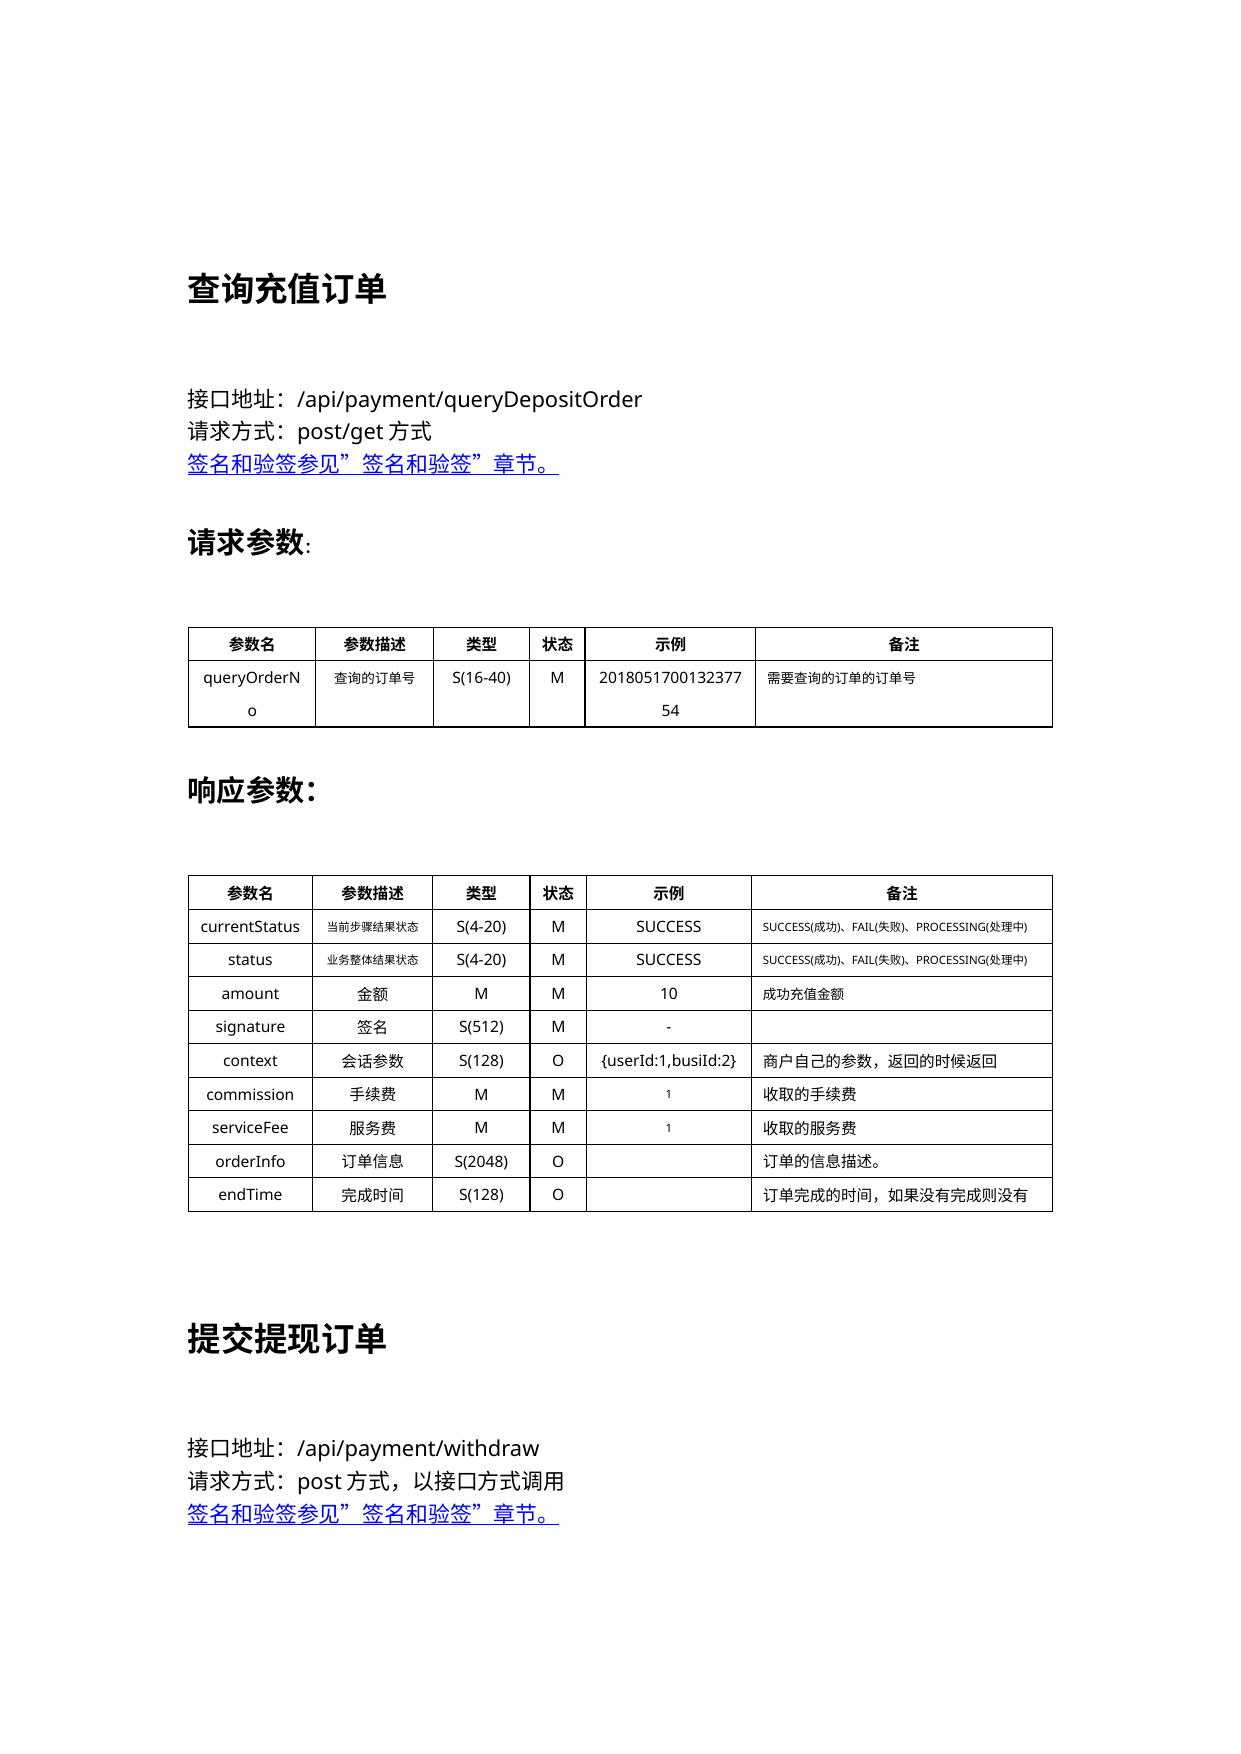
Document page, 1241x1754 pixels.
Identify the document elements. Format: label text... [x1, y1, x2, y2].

table_cell M [531, 977, 586, 1009]
table_cell M [531, 1011, 586, 1043]
table_cell currentStatus [189, 910, 312, 942]
table_cell 服务费 [313, 1111, 432, 1144]
table_cell S(4-20) [433, 910, 529, 942]
table_cell S(2048) [433, 1145, 529, 1177]
table_cell 订单信息 [313, 1145, 432, 1177]
table_cell 金额 [313, 977, 432, 1009]
text 请求方式：post/get方式 [187, 414, 1053, 446]
table_cell S(16-40) [434, 661, 529, 726]
table_header 备注 [752, 876, 1052, 909]
table_cell 成功充值金额 [752, 977, 1052, 1009]
table_cell status [189, 944, 312, 976]
text 接口地址：/api/payment/withdraw [187, 1431, 1053, 1464]
table_header 参数名 [189, 628, 315, 660]
table_cell context [189, 1044, 312, 1077]
table_cell serviceFee [189, 1111, 312, 1144]
table_cell - [587, 1011, 751, 1043]
table_cell M [433, 977, 529, 1009]
table_cell SUCCESS(成功)、FAIL(失败)、PROCESSING(处理中) [752, 944, 1052, 976]
table_cell 订单完成的时间，如果没有完成则没有 [752, 1178, 1052, 1211]
subtitle 提交提现订单 [187, 1304, 1053, 1369]
table_cell M [531, 910, 586, 942]
table_cell {userId:1,busiId:2} [587, 1044, 751, 1077]
table_cell O [531, 1178, 586, 1211]
table_cell 订单的信息描述。 [752, 1145, 1052, 1177]
table_cell SUCCESS [587, 944, 751, 976]
table_cell [587, 1145, 751, 1177]
table_cell 10 [587, 977, 751, 1009]
table_header 状态 [531, 876, 586, 909]
table_cell signature [189, 1011, 312, 1043]
subtitle 响应参数： [187, 757, 1053, 822]
table_cell 当前步骤结果状态 [313, 910, 432, 942]
table_cell S(4-20) [433, 944, 529, 976]
table_header 类型 [434, 628, 529, 660]
table_header 状态 [530, 628, 584, 660]
table_cell O [531, 1044, 586, 1077]
table_cell [587, 1178, 751, 1211]
table_cell amount [189, 977, 312, 1009]
text 签名和验签参见”签名和验签”章节。 [187, 446, 1053, 479]
table_cell SUCCESS [587, 910, 751, 942]
table_cell S(512) [433, 1011, 529, 1043]
table_cell endTime [189, 1178, 312, 1211]
table_cell 需要查询的订单的订单号 [756, 661, 1052, 726]
subtitle 请求参数： [187, 508, 1053, 573]
text 签名和验签参见”签名和验签”章节。 [187, 1496, 1053, 1529]
table_cell queryOrderNo [189, 661, 315, 726]
table_cell M [530, 661, 584, 726]
table_cell M [433, 1078, 529, 1110]
table_cell 商户自己的参数，返回的时候返回 [752, 1044, 1052, 1077]
table_cell 收取的服务费 [752, 1111, 1052, 1144]
text 接口地址：/api/payment/queryDepositOrder [187, 381, 1053, 414]
table_cell S(128) [433, 1044, 529, 1077]
table_cell M [433, 1111, 529, 1144]
subtitle 查询充值订单 [187, 254, 1053, 319]
table_cell 会话参数 [313, 1044, 432, 1077]
table_cell M [531, 944, 586, 976]
table_header 类型 [433, 876, 529, 909]
table_cell S(128) [433, 1178, 529, 1211]
table_cell commission [189, 1078, 312, 1110]
table_cell O [531, 1145, 586, 1177]
table_cell 收取的手续费 [752, 1078, 1052, 1110]
table_cell 签名 [313, 1011, 432, 1043]
table_cell 业务整体结果状态 [313, 944, 432, 976]
table_header 参数描述 [316, 628, 433, 660]
table_header 备注 [756, 628, 1052, 660]
table_cell orderInfo [189, 1145, 312, 1177]
table_header 参数名 [189, 876, 312, 909]
table_cell M [531, 1111, 586, 1144]
table_cell [752, 1011, 1052, 1043]
table_cell 1 [587, 1078, 751, 1110]
table_cell SUCCESS(成功)、FAIL(失败)、PROCESSING(处理中) [752, 910, 1052, 942]
table_cell 完成时间 [313, 1178, 432, 1211]
table_cell 201805170013237754 [586, 661, 755, 726]
table_cell 1 [587, 1111, 751, 1144]
table_cell M [531, 1078, 586, 1110]
table_header 参数描述 [313, 876, 432, 909]
table_header 示例 [586, 628, 755, 660]
table_header 示例 [587, 876, 751, 909]
text 请求方式：post方式，以接口方式调用 [187, 1464, 1053, 1496]
table_cell 查询的订单号 [316, 661, 433, 726]
table_cell 手续费 [313, 1078, 432, 1110]
